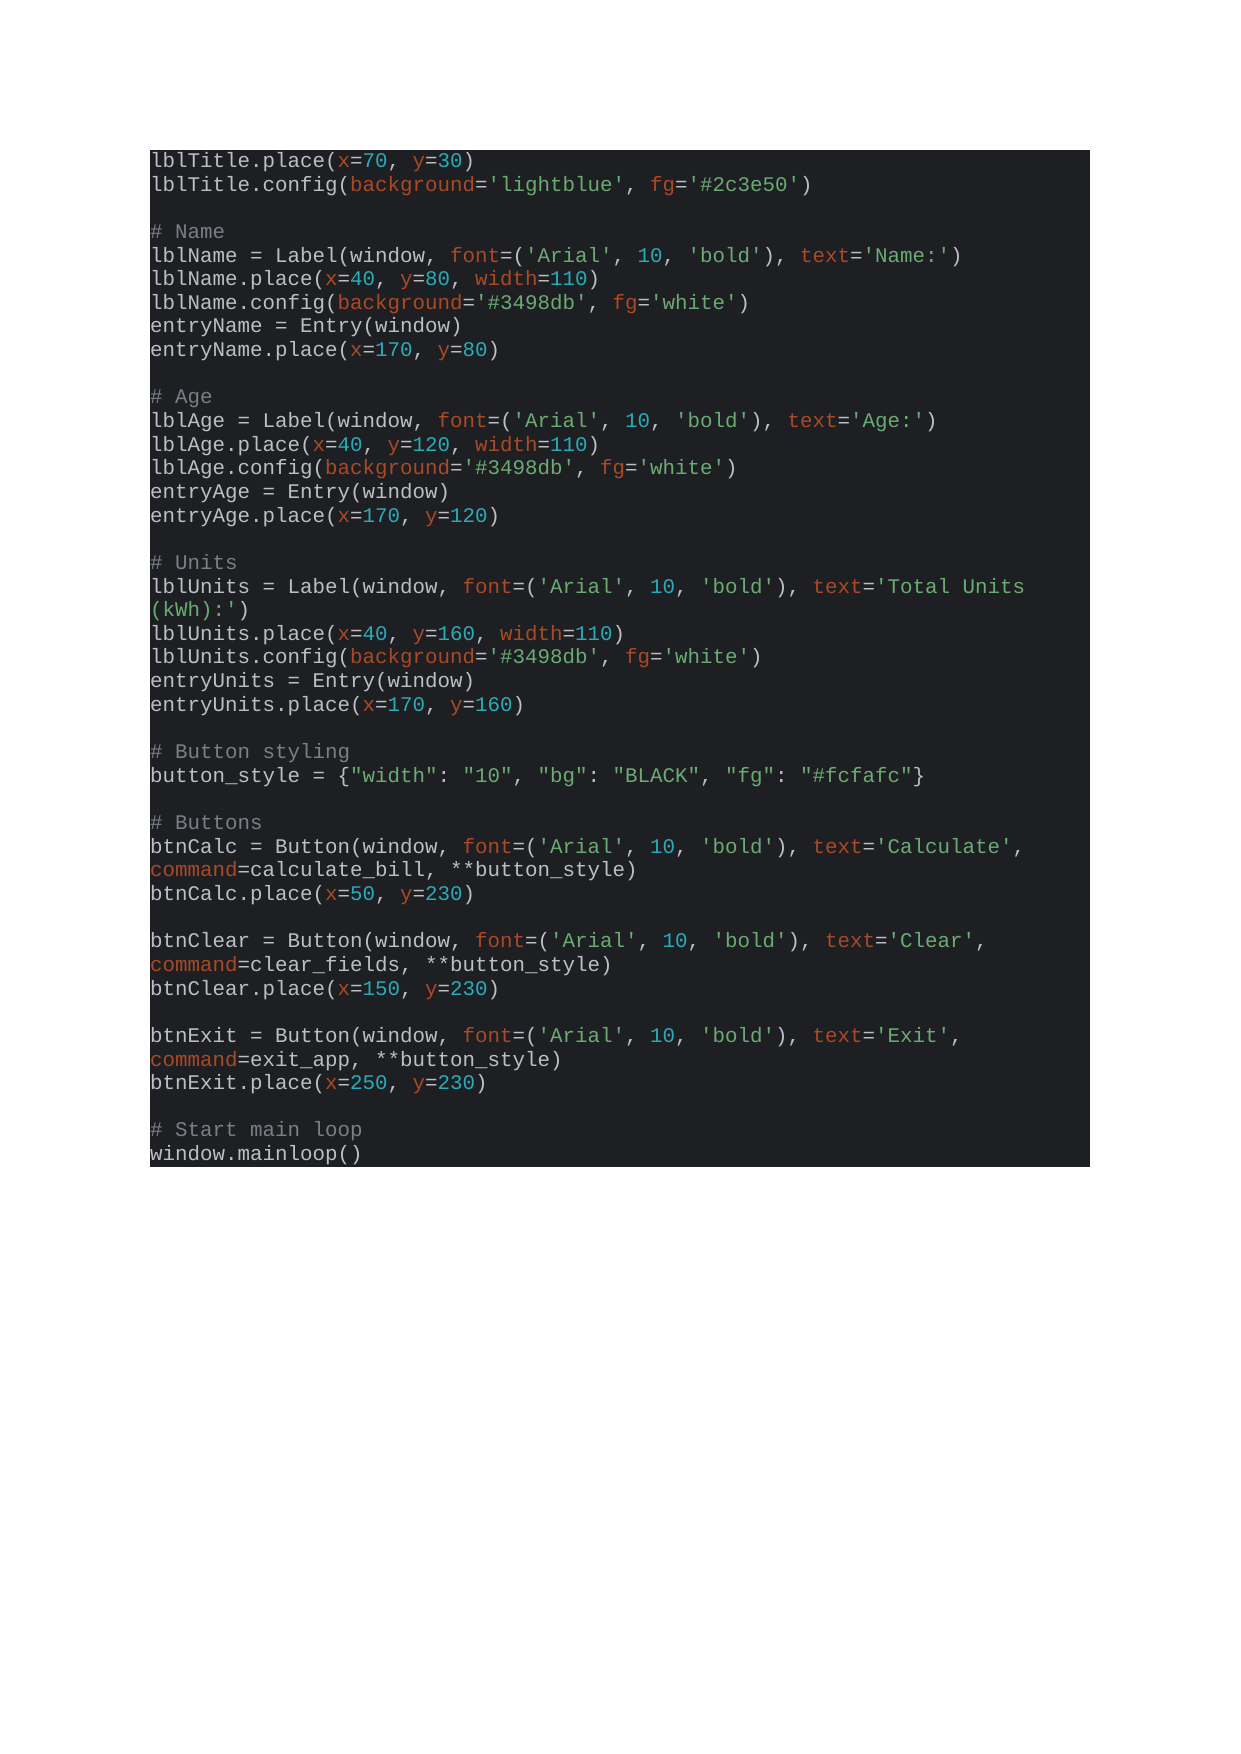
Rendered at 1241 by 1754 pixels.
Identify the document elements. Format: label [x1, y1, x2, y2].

text [150, 150, 1090, 1167]
